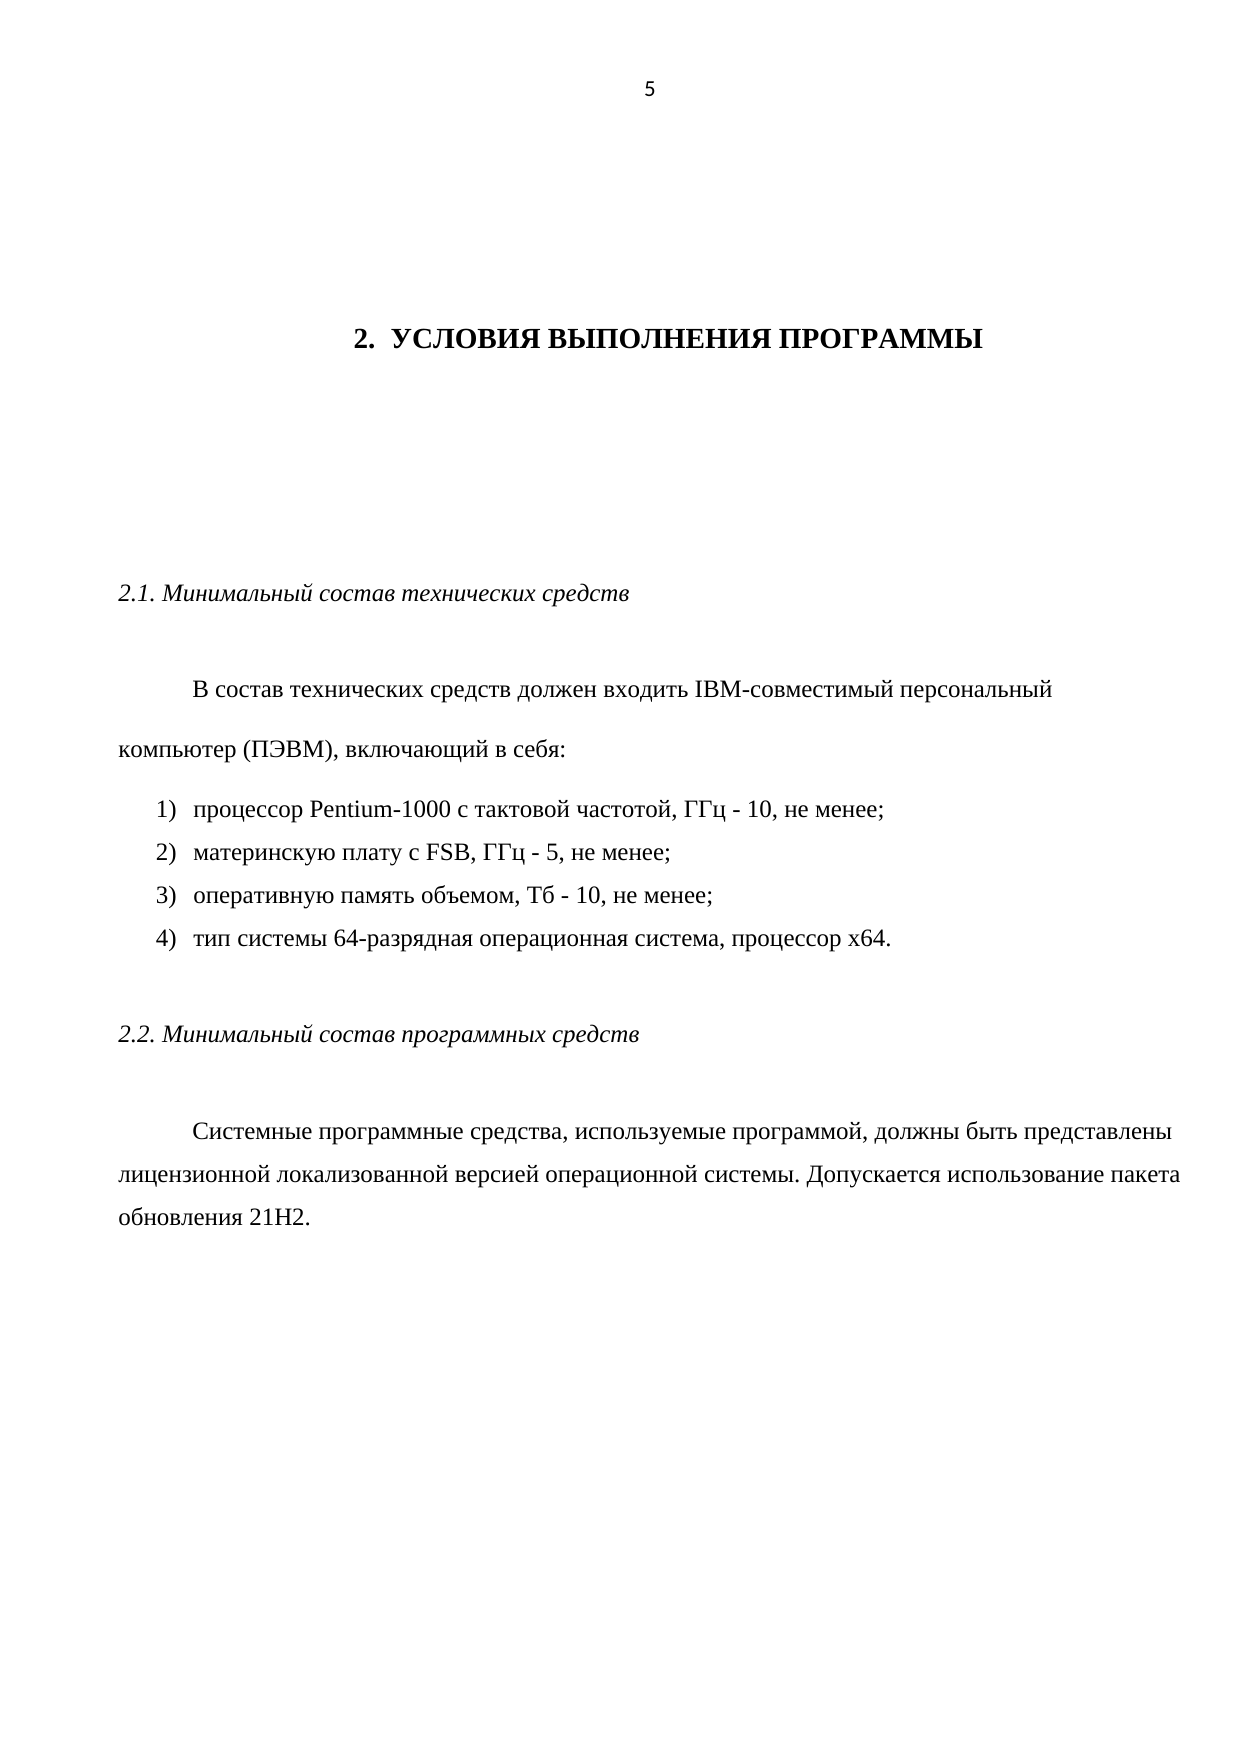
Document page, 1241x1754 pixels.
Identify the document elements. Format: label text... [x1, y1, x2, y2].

text компьютер (ПЭВМ), включающий в себя: [118, 734, 1181, 763]
list материнскую плату с FSB, ГГц - 5, не менее; [156, 837, 1181, 866]
text 2.1. Минимальный состав технических средств [118, 578, 1181, 607]
text Системные программные средства, используемые программой, должны быть представлены лицензионной локализованной версией операционной системы. Допускается использование пакета обновления 21H2. [118, 1116, 1181, 1231]
text 2.2. Минимальный состав программных средств [118, 1019, 1181, 1048]
list процессор Pentium-1000 с тактовой частотой, ГГц - 10, не менее; [156, 794, 1181, 823]
list УСЛОВИЯ ВЫПОЛНЕНИЯ ПРОГРАММЫ [155, 321, 1181, 354]
list оперативную память объемом, Тб - 10, не менее; [156, 880, 1181, 909]
text В состав технических средств должен входить IBM-совместимый персональный [118, 674, 1181, 703]
list тип системы 64-разрядная операционная система, процессор x64. [156, 923, 1181, 952]
